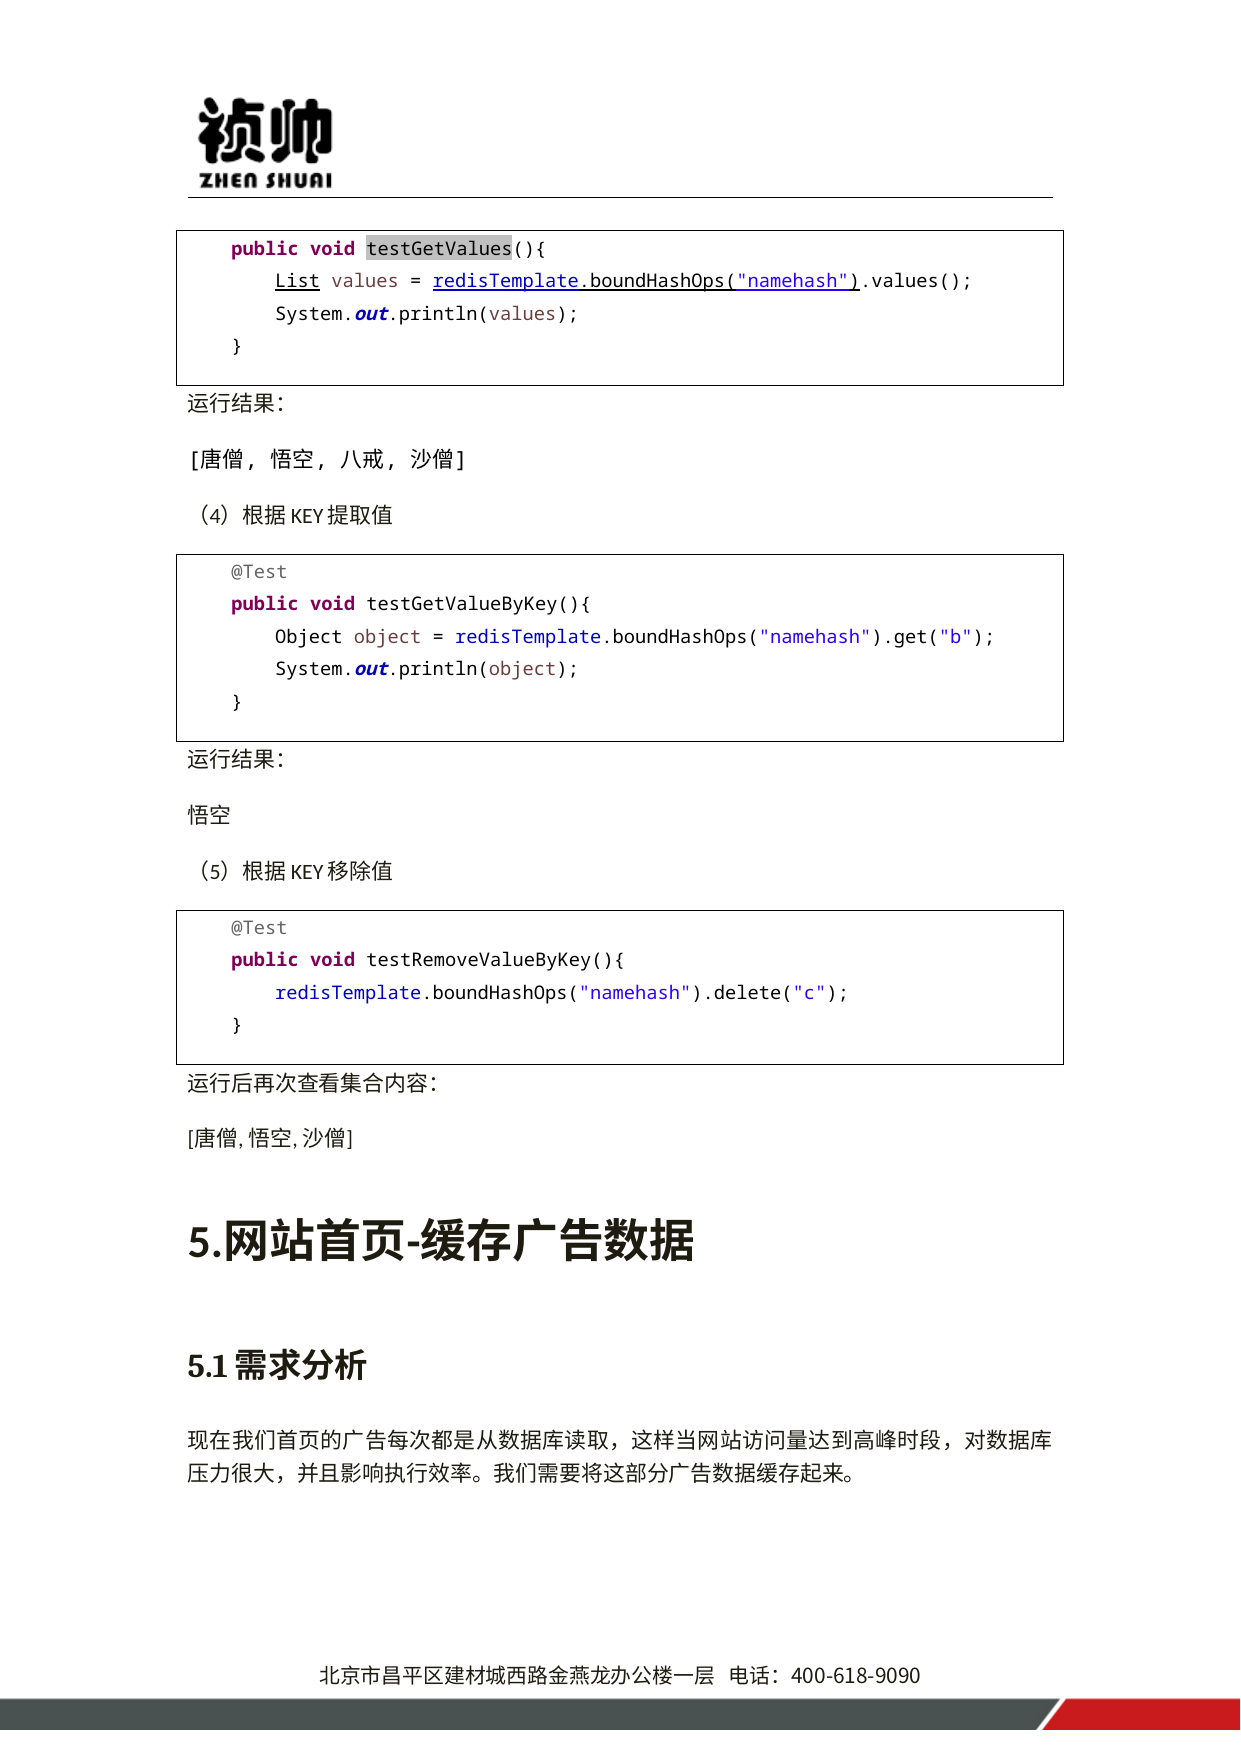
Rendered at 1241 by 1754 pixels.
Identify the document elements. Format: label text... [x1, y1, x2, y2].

picture [0, 1639, 1241, 1730]
list 运行结果： [187, 386, 1053, 418]
list （5）根据KEY移除值 [187, 854, 1053, 886]
list 运行结果： [187, 742, 1053, 774]
subtitle 5.网站首页-缓存广告数据 [187, 1189, 1053, 1286]
text 现在我们首页的广告每次都是从数据库读取，这样当网站访问量达到高峰时段，对数据库压力很大，并且影响执行效率。我们需要将这部分广告数据缓存起来。 [187, 1423, 1053, 1488]
table_header @Test public void testRemoveValueByKey(){ redisTemplate.boundHashOps("namehash").delete("c"); } [177, 911, 1063, 1064]
list （4）根据KEY提取值 [187, 498, 1053, 530]
table_header @Test public void testGetValueByKey(){ Object object = redisTemplate.boundHashOps("namehash").get("b"); System.out.println(object); } [177, 555, 1063, 741]
text 悟空 [187, 798, 1053, 830]
text [唐僧, 悟空, 沙僧] [187, 1121, 1053, 1153]
picture [187, 88, 341, 195]
list 运行后再次查看集合内容： [187, 1065, 1053, 1098]
table_header @Test public void testGetValues(){ List values = redisTemplate.boundHashOps("namehash").values(); System.out.println(values); } [177, 231, 1063, 385]
subtitle 5.1需求分析 [187, 1331, 1053, 1396]
list [唐僧, 悟空, 八戒, 沙僧] [187, 442, 1053, 474]
